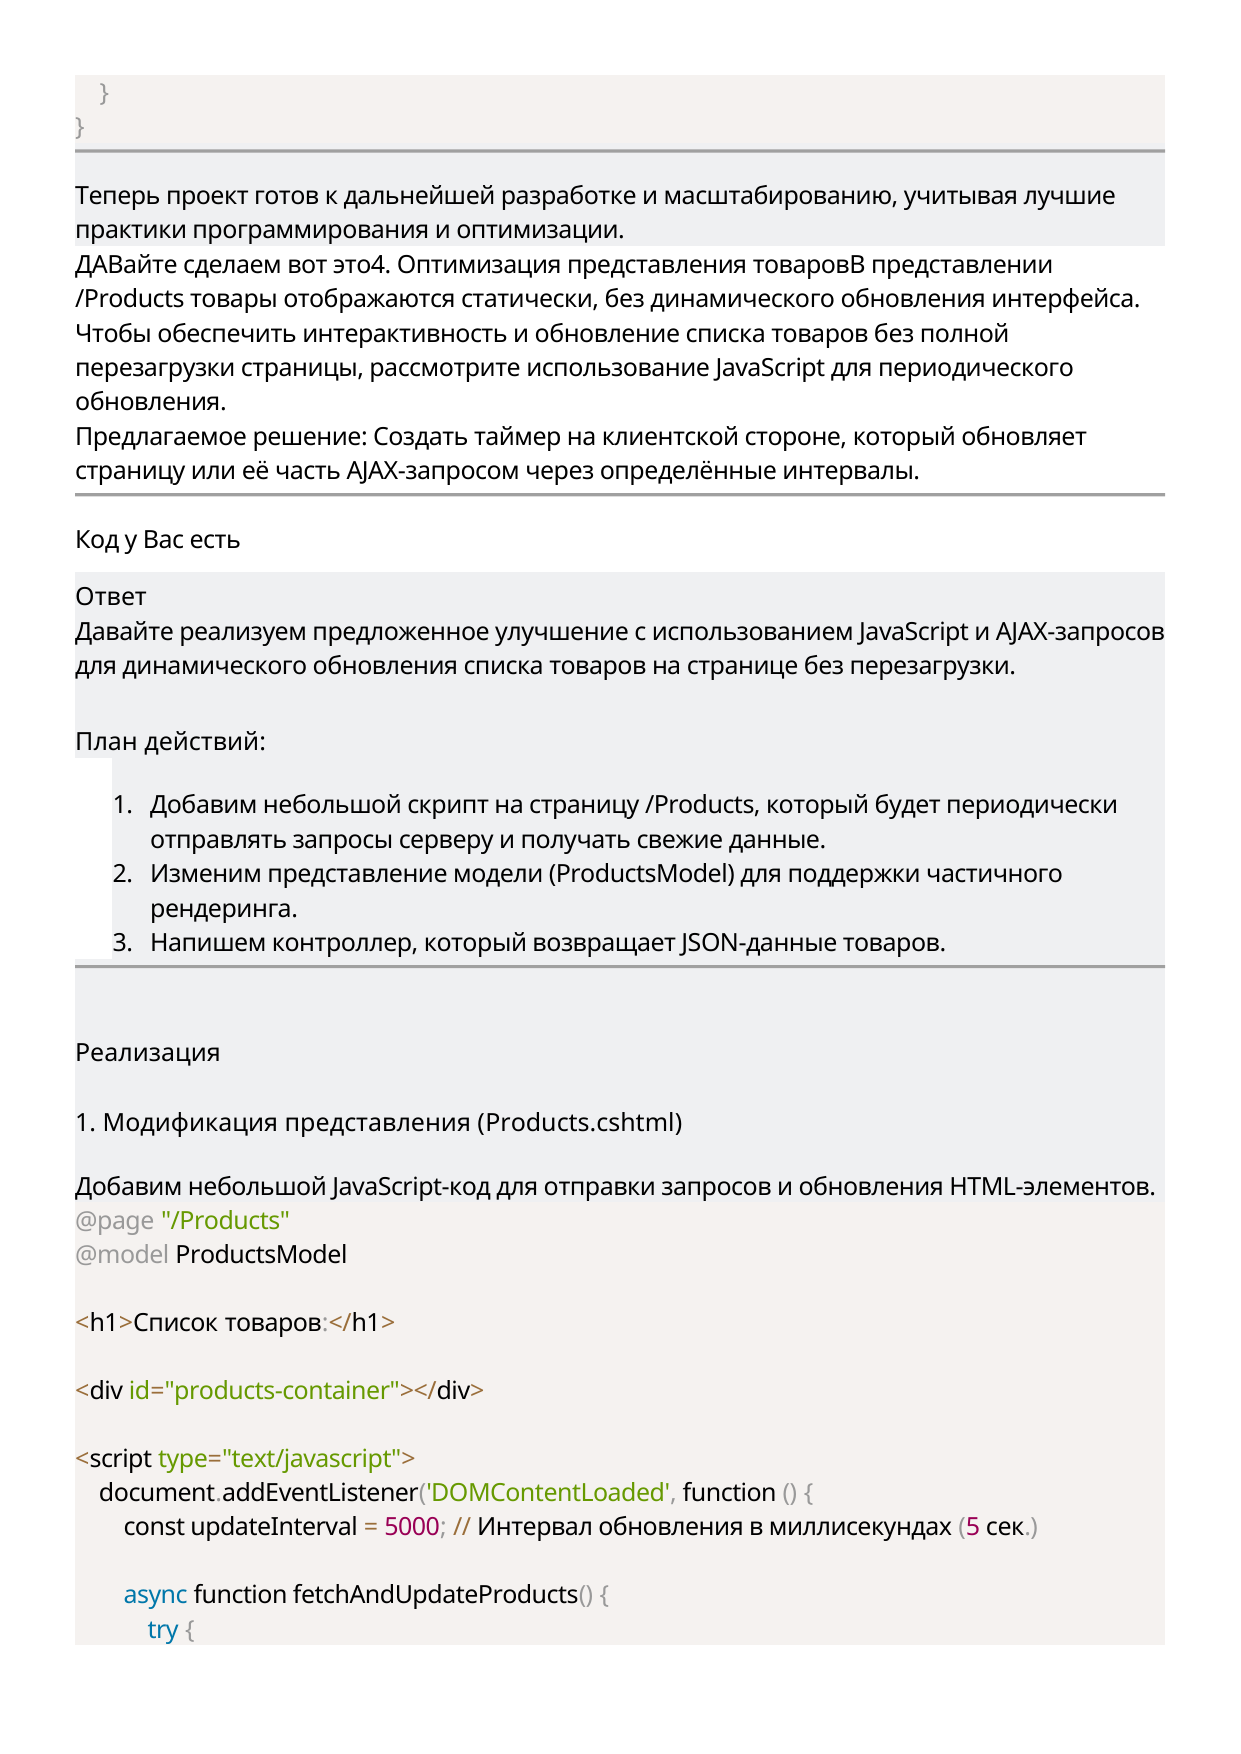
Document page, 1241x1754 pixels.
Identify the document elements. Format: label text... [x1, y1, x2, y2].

text Теперь проект готов к дальнейшей разработке и масштабированию, учитывая лучшие практики программирования и оптимизации. [75, 177, 1165, 246]
text <script type="text/javascript"> [75, 1441, 1165, 1475]
text } [75, 75, 1165, 109]
text Предлагаемое решение: Создать таймер на клиентской стороне, который обновляет страницу или её часть AJAX-запросом через определённые интервалы. [75, 418, 1165, 487]
text @model ProductsModel [75, 1237, 1165, 1271]
text План действий: [75, 711, 1165, 758]
list Добавим небольшой скрипт на страницу /Products, который будет периодически отправлять запросы серверу и получать свежие данные. [112, 787, 1165, 856]
list Напишем контроллер, который возвращает JSON-данные товаров. [112, 924, 1165, 959]
text document.addEventListener('DOMContentLoaded', function () { [75, 1475, 1165, 1509]
text Ответ [75, 572, 1165, 613]
text async function fetchAndUpdateProducts() { [75, 1577, 1165, 1611]
text try { [75, 1611, 1165, 1645]
list Изменим представление модели (ProductsModel) для поддержки частичного рендеринга. [112, 856, 1165, 924]
text const updateInterval = 5000; // Интервал обновления в миллисекундах (5 сек.) [75, 1509, 1165, 1543]
text @page "/Products" [75, 1202, 1165, 1237]
text Код у Вас есть [75, 521, 1165, 556]
text } [75, 109, 1165, 143]
text ДАВайте сделаем вот это4. Оптимизация представления товаровВ представлении /Products товары отображаются статически, без динамического обновления интерфейса. Чтобы обеспечить интерактивность и обновление списка товаров без полной перезагрузки страницы, рассмотрите использование JavaScript для периодического обновления. [75, 246, 1165, 418]
text <div id="products-container"></div> [75, 1373, 1165, 1407]
text 1. Модификация представления (Products.cshtml) [75, 1098, 1165, 1139]
text Реализация [75, 1022, 1165, 1069]
text Добавим небольшой JavaScript-код для отправки запросов и обновления HTML-элементов. [75, 1168, 1165, 1202]
text Давайте реализуем предложенное улучшение с использованием JavaScript и AJAX-запросов для динамического обновления списка товаров на странице без перезагрузки. [75, 613, 1165, 682]
text <h1>Список товаров:</h1> [75, 1305, 1165, 1339]
